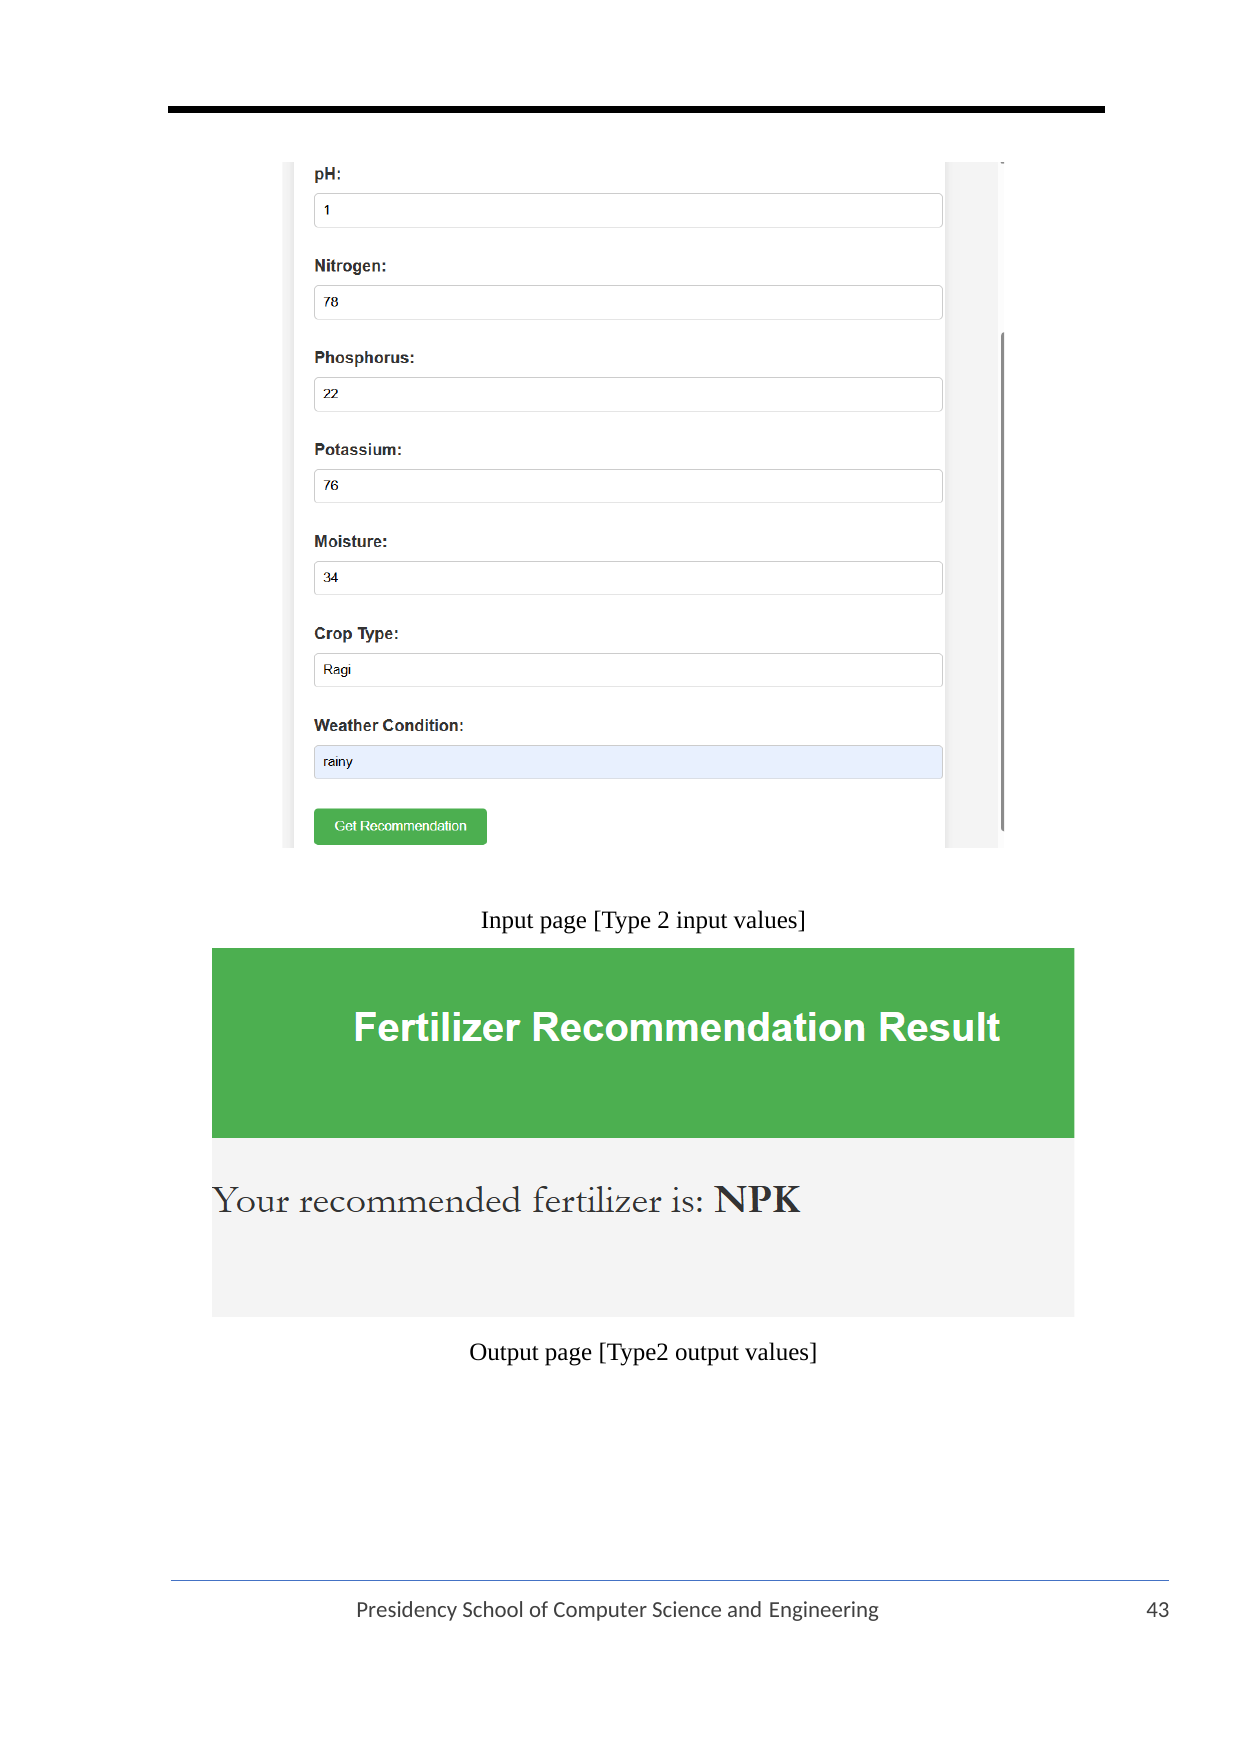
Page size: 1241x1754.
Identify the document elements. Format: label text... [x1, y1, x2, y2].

picture [212, 948, 1075, 1317]
text Output page [Type2 output values] [171, 1337, 1116, 1365]
picture [282, 162, 1005, 848]
